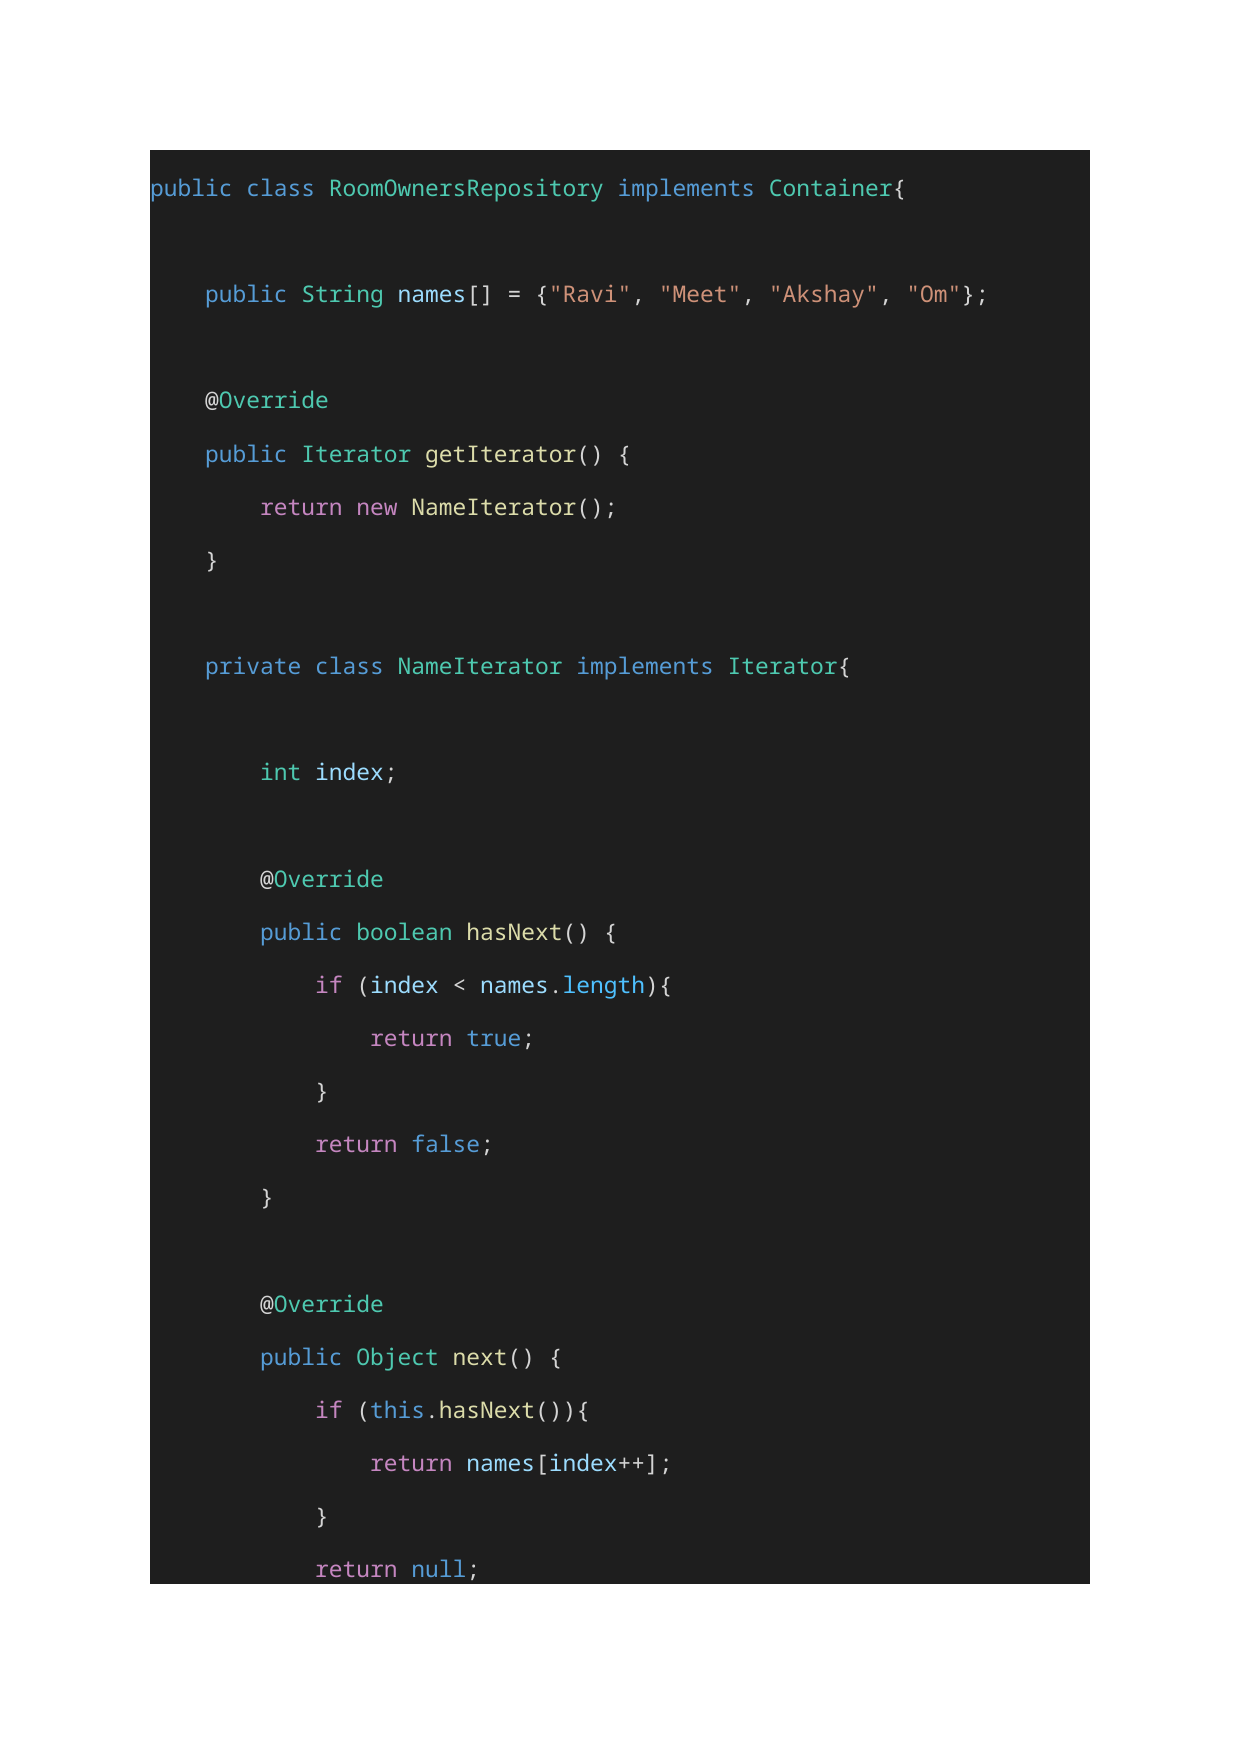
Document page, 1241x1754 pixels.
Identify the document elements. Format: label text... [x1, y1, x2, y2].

text public Iterator getIterator() { [150, 416, 1090, 469]
text @Override [150, 1266, 1090, 1319]
text } [150, 1478, 1090, 1531]
text return new NameIterator(); [150, 469, 1090, 522]
text } [150, 1053, 1090, 1106]
text int index; [150, 734, 1090, 787]
text @Override [150, 841, 1090, 894]
text if (this.hasNext()){ [150, 1372, 1090, 1425]
text return names[index++]; [150, 1425, 1090, 1478]
text return false; [150, 1106, 1090, 1159]
text if (index < names.length){ [150, 947, 1090, 1000]
text } [150, 1159, 1090, 1212]
text public class RoomOwnersRepository implements Container{ [150, 150, 1090, 203]
text return true; [150, 1000, 1090, 1053]
text @Override [150, 362, 1090, 416]
text public String names[] = {"Ravi", "Meet", "Akshay", "Om"}; [150, 256, 1090, 309]
text public Object next() { [150, 1319, 1090, 1372]
text } [150, 522, 1090, 575]
text private class NameIterator implements Iterator{ [150, 628, 1090, 681]
text return null; [150, 1531, 1090, 1584]
text public boolean hasNext() { [150, 894, 1090, 947]
